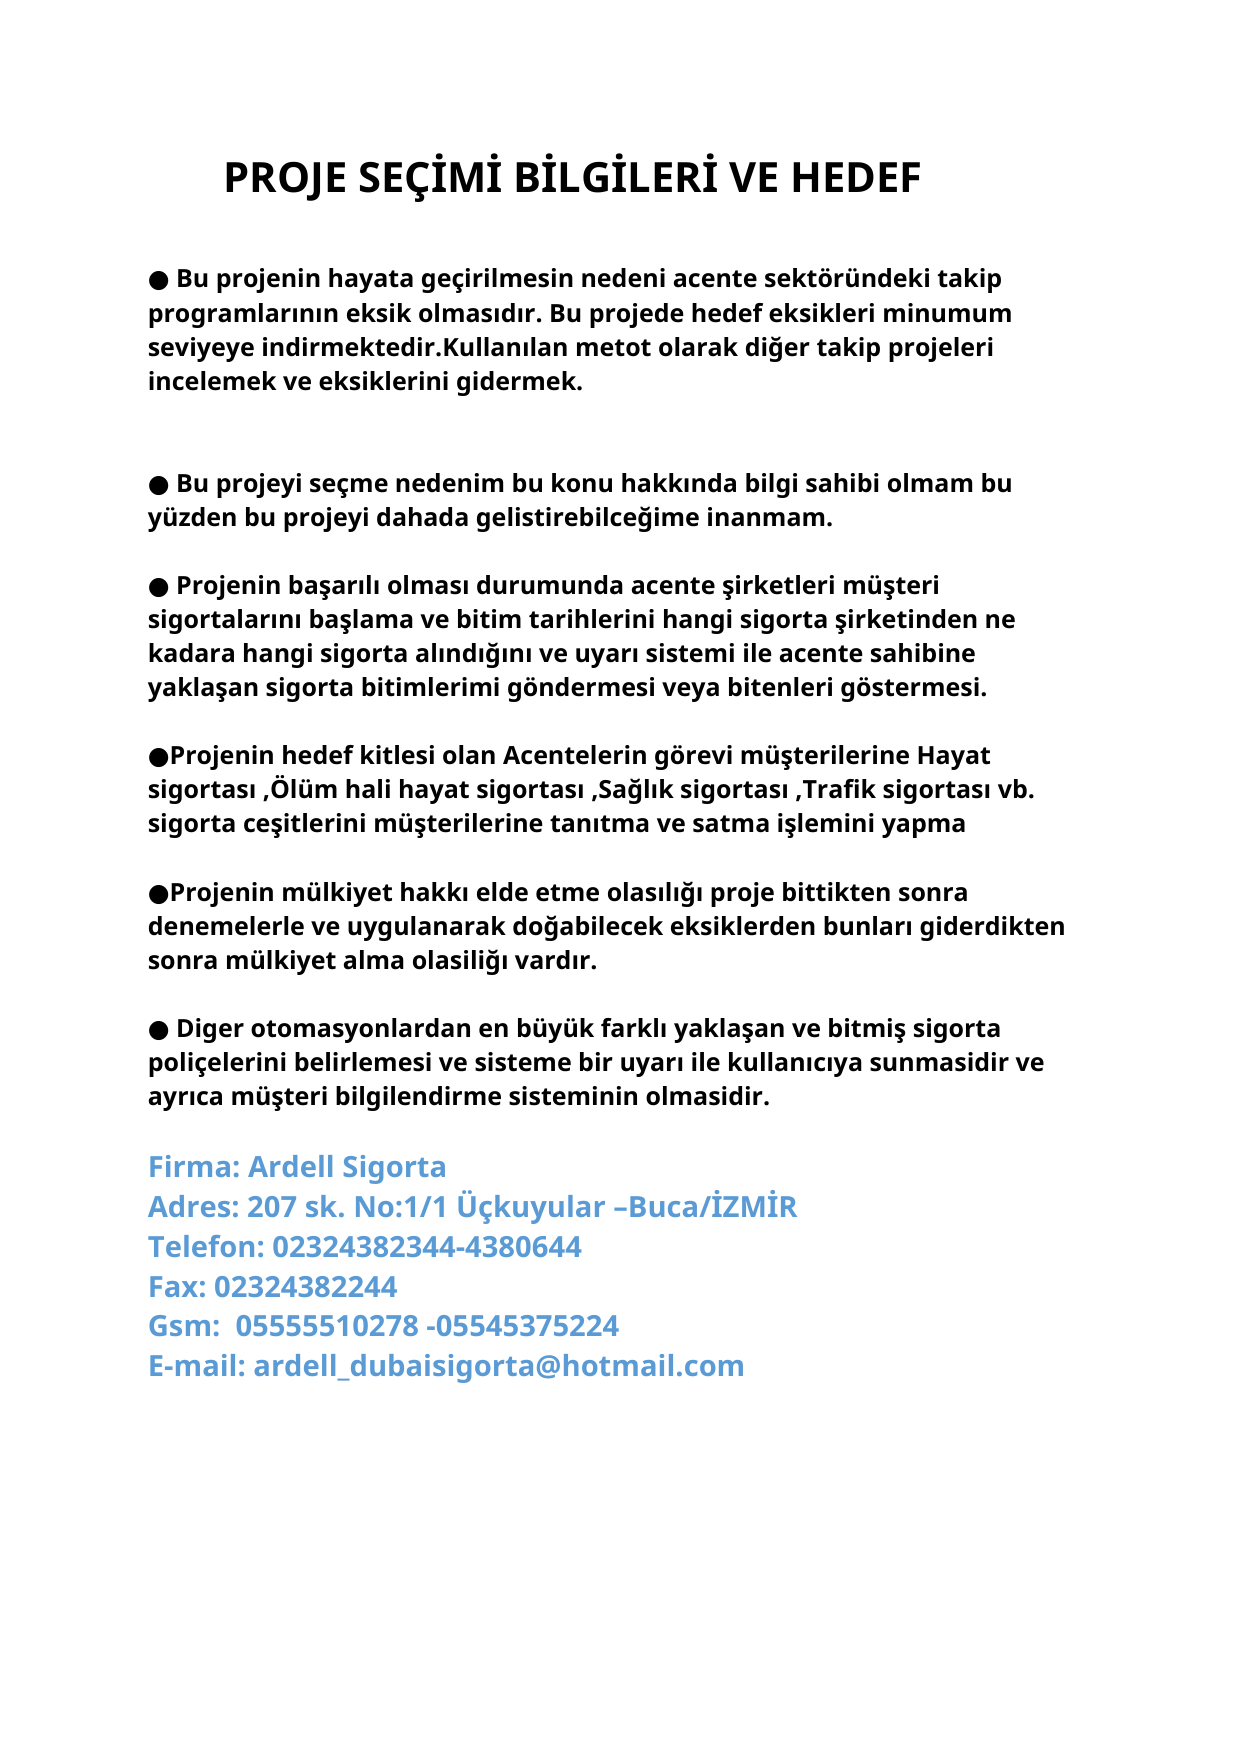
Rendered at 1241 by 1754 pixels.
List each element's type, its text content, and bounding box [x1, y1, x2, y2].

text E-mail: ardell_dubaisigorta@hotmail.com [148, 1345, 1093, 1385]
text Telefon: 02324382344-4380644 [148, 1226, 1093, 1266]
text Fax: 02324382244 [148, 1266, 1093, 1306]
text Firma: Ardell Sigorta [148, 1147, 1093, 1186]
text Gsm: 05555510278 -05545375224 [148, 1306, 1093, 1345]
text PROJE SEÇİMİ BİLGİLERİ VE HEDEF [148, 148, 1093, 204]
text ●Projenin hedef kitlesi olan Acentelerin görevi müşterilerine Hayat sigortası ,Ölüm hali hayat sigortası ,Sağlık sigortası ,Trafik sigortası vb. [148, 738, 1093, 806]
text Adres: 207 sk. No:1/1 Üçkuyular –Buca/İZMİR [148, 1186, 1093, 1226]
text ● Bu projenin hayata geçirilmesin nedeni acente sektöründeki takip programlarının eksik olmasıdır. Bu projede hedef eksikleri minumum seviyeye indirmektedir.Kullanılan metot olarak diğer takip projeleri incelemek ve eksiklerini gidermek. [148, 261, 1093, 397]
text ● Diger otomasyonlardan en büyük farklı yaklaşan ve bitmiş sigorta poliçelerini belirlemesi ve sisteme bir uyarı ile kullanıcıya sunmasidir ve ayrıca müşteri bilgilendirme sisteminin olmasidir. [148, 1011, 1093, 1113]
text ● Projenin başarılı olması durumunda acente şirketleri müşteri sigortalarını başlama ve bitim tarihlerini hangi sigorta şirketinden ne kadara hangi sigorta alındığını ve uyarı sistemi ile acente sahibine yaklaşan sigorta bitimlerimi göndermesi veya bitenleri göstermesi. [148, 568, 1093, 704]
text ●Projenin mülkiyet hakkı elde etme olasılığı proje bittikten sonra denemelerle ve uygulanarak doğabilecek eksiklerden bunları giderdikten sonra mülkiyet alma olasiliğı vardır. [148, 874, 1093, 976]
text ● Bu projeyi seçme nedenim bu konu hakkında bilgi sahibi olmam bu yüzden bu projeyi dahada gelistirebilceğime inanmam. [148, 466, 1093, 534]
text sigorta ceşitlerini müşterilerine tanıtma ve satma işlemini yapma [148, 806, 1093, 840]
